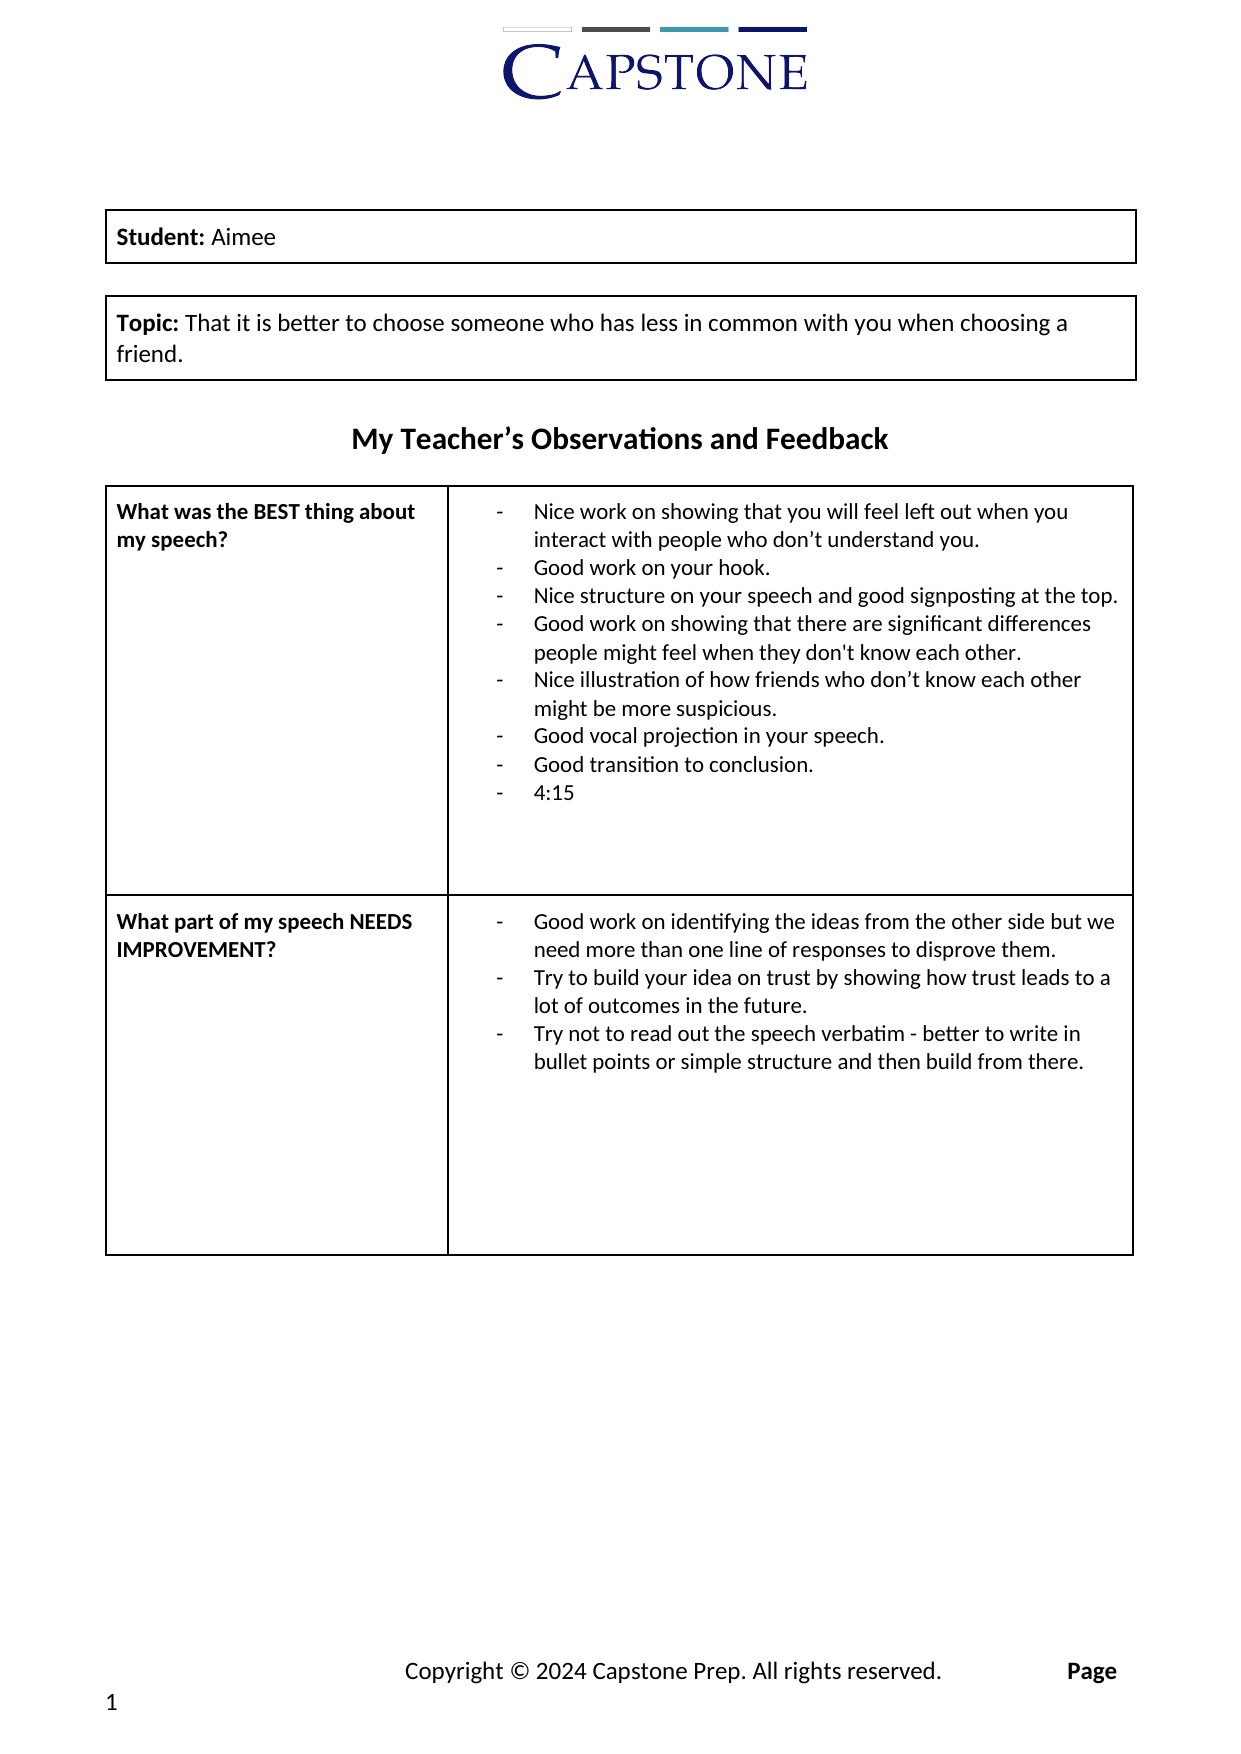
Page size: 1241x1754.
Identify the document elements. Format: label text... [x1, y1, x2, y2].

table_header Topic: That it is better to choose someone who has less in common with you when choosing a friend. [107, 297, 1135, 379]
text My Teacher’s Observations and Feedback [105, 419, 1135, 457]
table_header What was the BEST thing about my speech? [107, 487, 447, 894]
table_header Student: Aimee [107, 211, 1135, 262]
table_cell What part of my speech NEEDS IMPROVEMENT? [107, 896, 447, 1254]
table_cell Good work on identifying the ideas from the other side but we need more than one line of responses to disprove them. Try to build your idea on trust by showing how trust leads to a lot of outcomes in the future. Try not to read out the speech verbatim - better to write in bullet points or simple structure and then build from there. [449, 896, 1132, 1254]
table_header Nice work on showing that you will feel left out when you interact with people who don’t understand you. Good work on your hook. Nice structure on your speech and good signposting at the top. Good work on showing that there are significant differences people might feel when they don't know each other. Nice illustration of how friends who don’t know each other might be more suspicious. Good vocal projection in your speech. Good transition to conclusion. 4:15 [449, 487, 1132, 894]
picture [495, 18, 816, 106]
